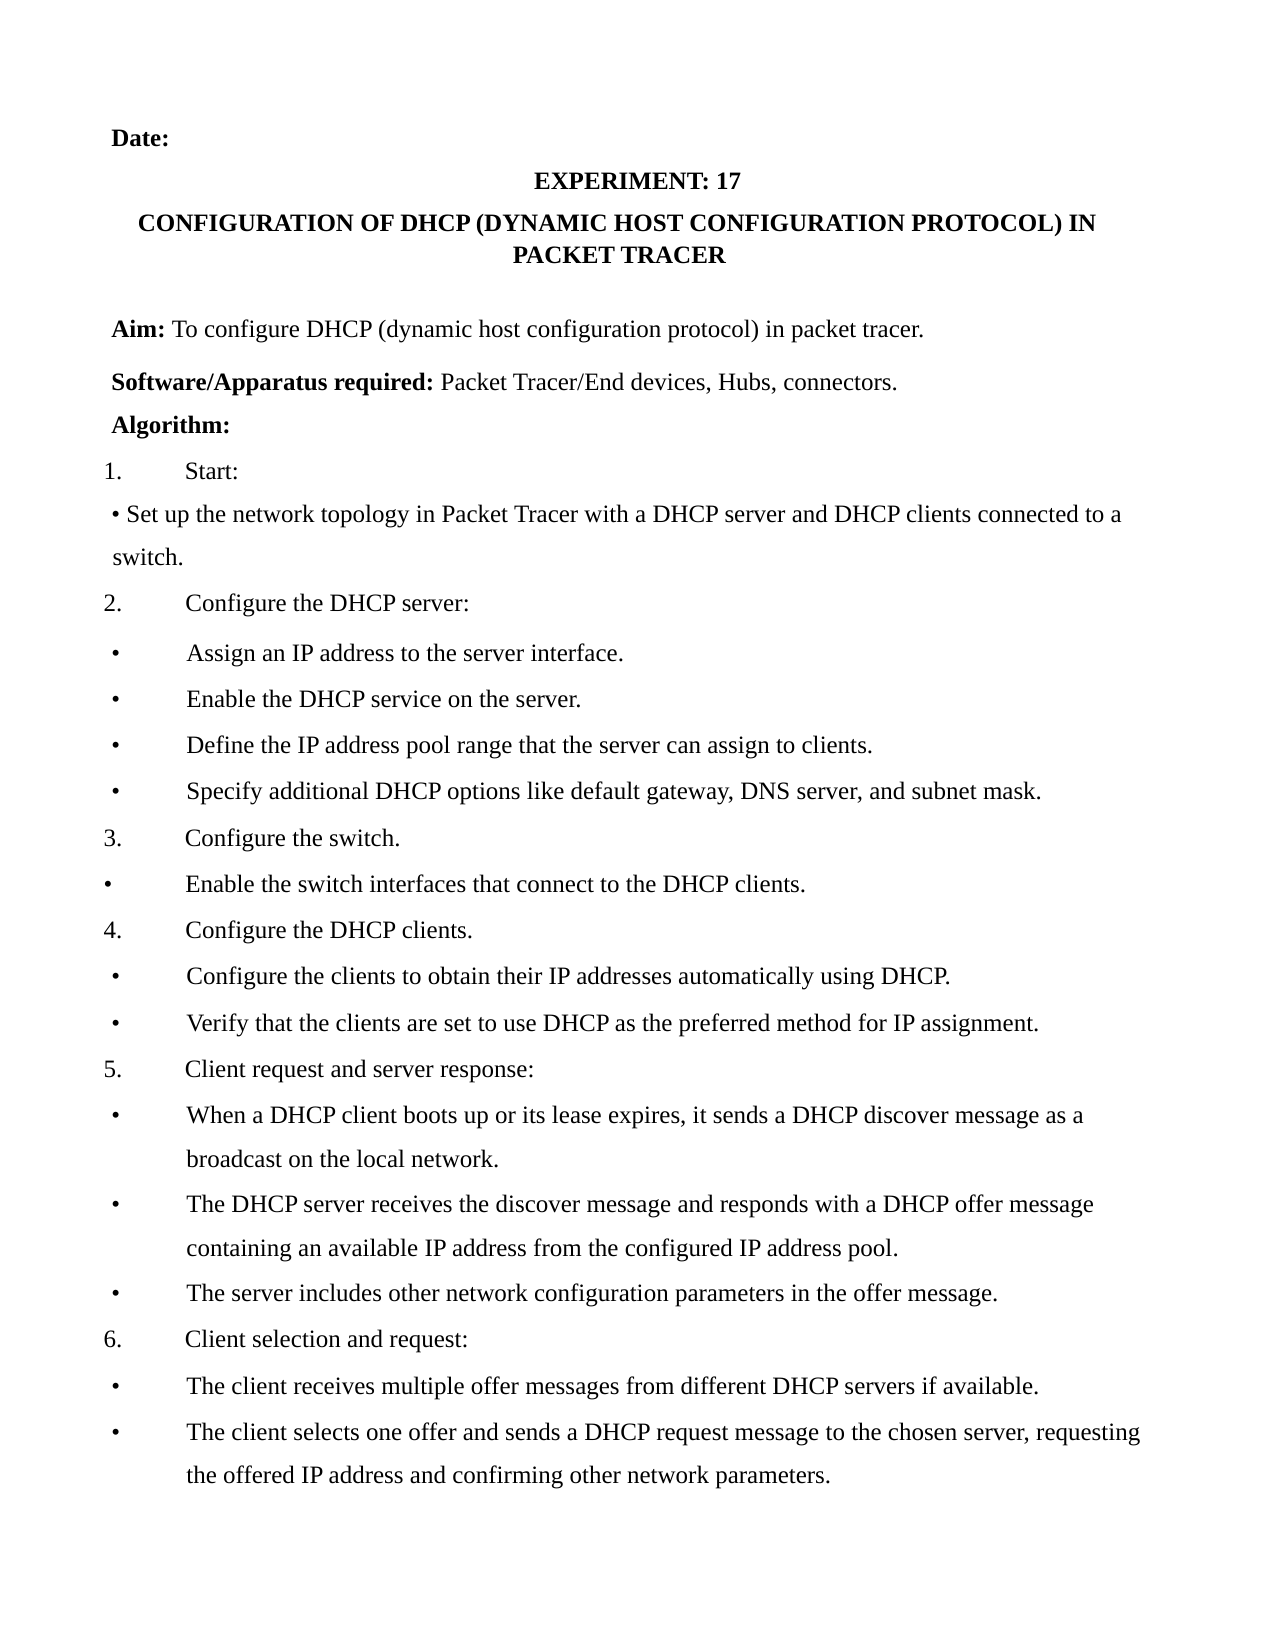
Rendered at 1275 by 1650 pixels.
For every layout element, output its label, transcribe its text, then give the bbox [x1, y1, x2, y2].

text Algorithm: [111, 410, 1162, 439]
list The server includes other network configuration parameters in the offer message. [111, 1278, 1173, 1307]
list Enable the DHCP service on the server. [111, 684, 1173, 713]
subtitle EXPERIMENT: 17 [433, 166, 842, 194]
text 5. Client request and server response: [103, 1054, 1205, 1083]
text 6. Client selection and request: [103, 1324, 1205, 1353]
list When a DHCP client boots up or its lease expires, it sends a DHCP discover message as a broadcast on the local network. [111, 1100, 1173, 1172]
text Aim: To configure DHCP (dynamic host configuration protocol) in packet tracer. [111, 314, 1173, 343]
list The client selects one offer and sends a DHCP request message to the chosen server, requesting the offered IP address and confirming other network parameters. [111, 1417, 1173, 1489]
list Specify additional DHCP options like default gateway, DNS server, and subnet mask. [111, 776, 1173, 805]
text 3. Configure the switch. [103, 823, 1205, 851]
text 4. Configure the DHCP clients. [103, 915, 1205, 944]
text 1. Start: [103, 456, 1205, 485]
list Define the IP address pool range that the server can assign to clients. [111, 730, 1173, 759]
text • Set up the network topology in Packet Tracer with a DHCP server and DHCP clients connected to a switch. [111, 499, 1173, 571]
text • Enable the switch interfaces that connect to the DHCP clients. [103, 869, 1205, 898]
list The DHCP server receives the discover message and responds with a DHCP offer message containing an available IP address from the configured IP address pool. [111, 1189, 1173, 1261]
text Date: [111, 123, 1162, 151]
list Verify that the clients are set to use DHCP as the preferred method for IP assignment. [111, 1008, 1173, 1037]
text CONFIGURATION OF DHCP (DYNAMIC HOST CONFIGURATION PROTOCOL) IN PACKET TRACER [138, 208, 1162, 269]
text 2. Configure the DHCP server: [103, 588, 1205, 616]
list The client receives multiple offer messages from different DHCP servers if available. [111, 1371, 1173, 1400]
list Assign an IP address to the server interface. [111, 638, 1173, 666]
list Configure the clients to obtain their IP addresses automatically using DHCP. [111, 961, 1173, 990]
text Software/Apparatus required: Packet Tracer/End devices, Hubs, connectors. [111, 367, 1173, 396]
